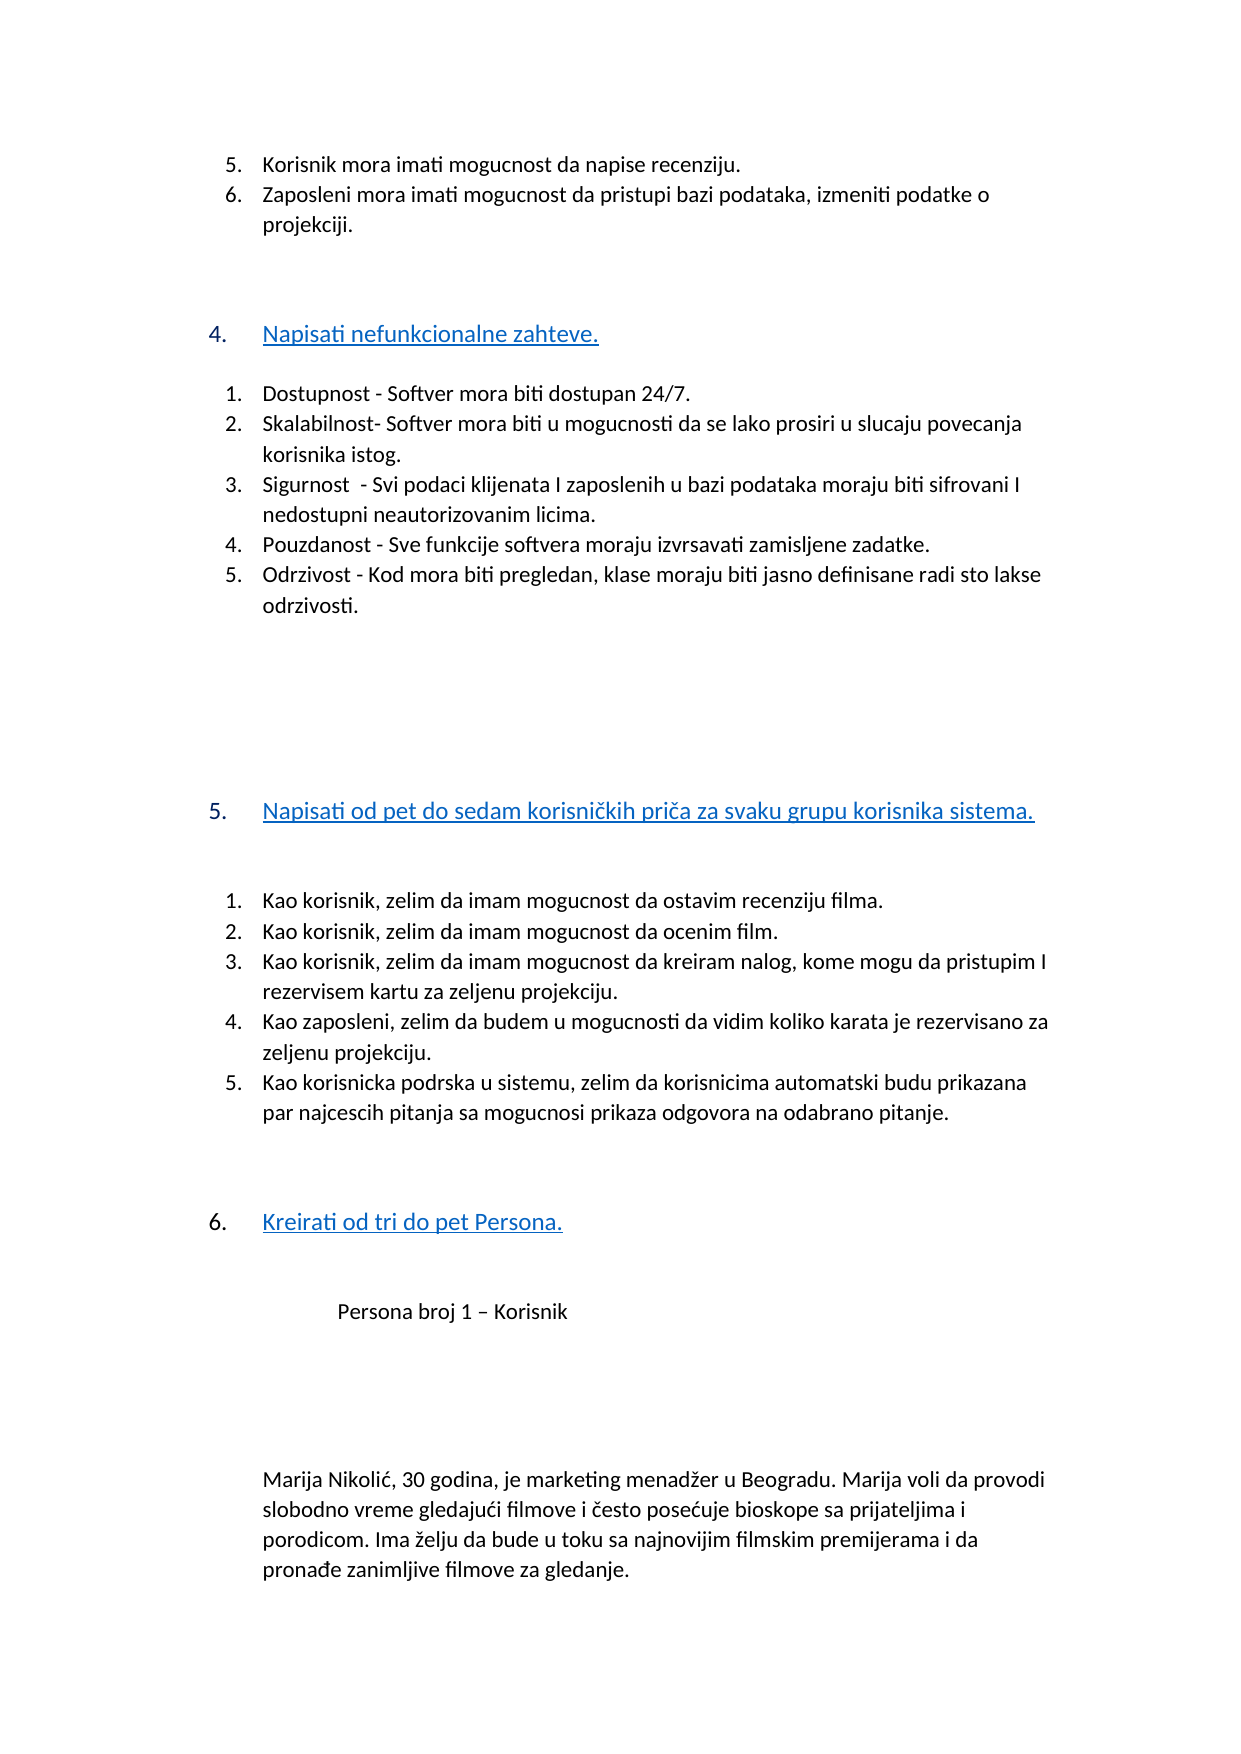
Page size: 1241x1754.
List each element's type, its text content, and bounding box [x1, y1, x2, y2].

text Marija Nikolić, 30 godina, je marketing menadžer u Beogradu. Marija voli da provodi slobodno vreme gledajući filmove i često posećuje bioskope sa prijateljima i porodicom. Ima želju da bude u toku sa najnovijim filmskim premijerama i da pronađe zanimljive filmove za gledanje. [262, 1465, 1053, 1584]
list Kao korisnik, zelim da imam mogucnost da ostavim recenziju filma. [225, 887, 1053, 914]
list Persona broj 1 – Korisnik [262, 1297, 1053, 1353]
list Dostupnost - Softver mora biti dostupan 24/7. [225, 379, 1053, 407]
list Sigurnost - Svi podaci klijenata I zaposlenih u bazi podataka moraju biti sifrovani I nedostupni neautorizovanim licima. [225, 470, 1053, 528]
list Kao zaposleni, zelim da budem u mogucnosti da vidim koliko karata je rezervisano za zeljenu projekciju. [225, 1007, 1053, 1066]
list Skalabilnost- Softver mora biti u mogucnosti da se lako prosiri u slucaju povecanja korisnika istog. [225, 409, 1053, 468]
list Zaposleni mora imati mogucnost da pristupi bazi podataka, izmeniti podatke o projekciji. [225, 180, 1053, 238]
list Kao korisnik, zelim da imam mogucnost da kreiram nalog, kome mogu da pristupim I rezervisem kartu za zeljenu projekciju. [225, 947, 1053, 1005]
list Pouzdanost - Sve funkcije softvera moraju izvrsavati zamisljene zadatke. [225, 530, 1053, 558]
list Napisati od pet do sedam korisničkih priča za svaku grupu korisnika sistema. [208, 795, 1053, 826]
list Kao korisnik, zelim da imam mogucnost da ocenim film. [225, 917, 1053, 945]
list Kreirati od tri do pet Persona. [208, 1206, 1053, 1236]
list Odrzivost - Kod mora biti pregledan, klase moraju biti jasno definisane radi sto lakse odrzivosti. [225, 561, 1053, 619]
list Kao korisnicka podrska u sistemu, zelim da korisnicima automatski budu prikazana par najcescih pitanja sa mogucnosi prikaza odgovora na odabrano pitanje. [225, 1068, 1053, 1126]
list Korisnik mora imati mogucnost da napise recenziju. [225, 150, 1053, 178]
list Napisati nefunkcionalne zahteve. [208, 318, 1053, 349]
